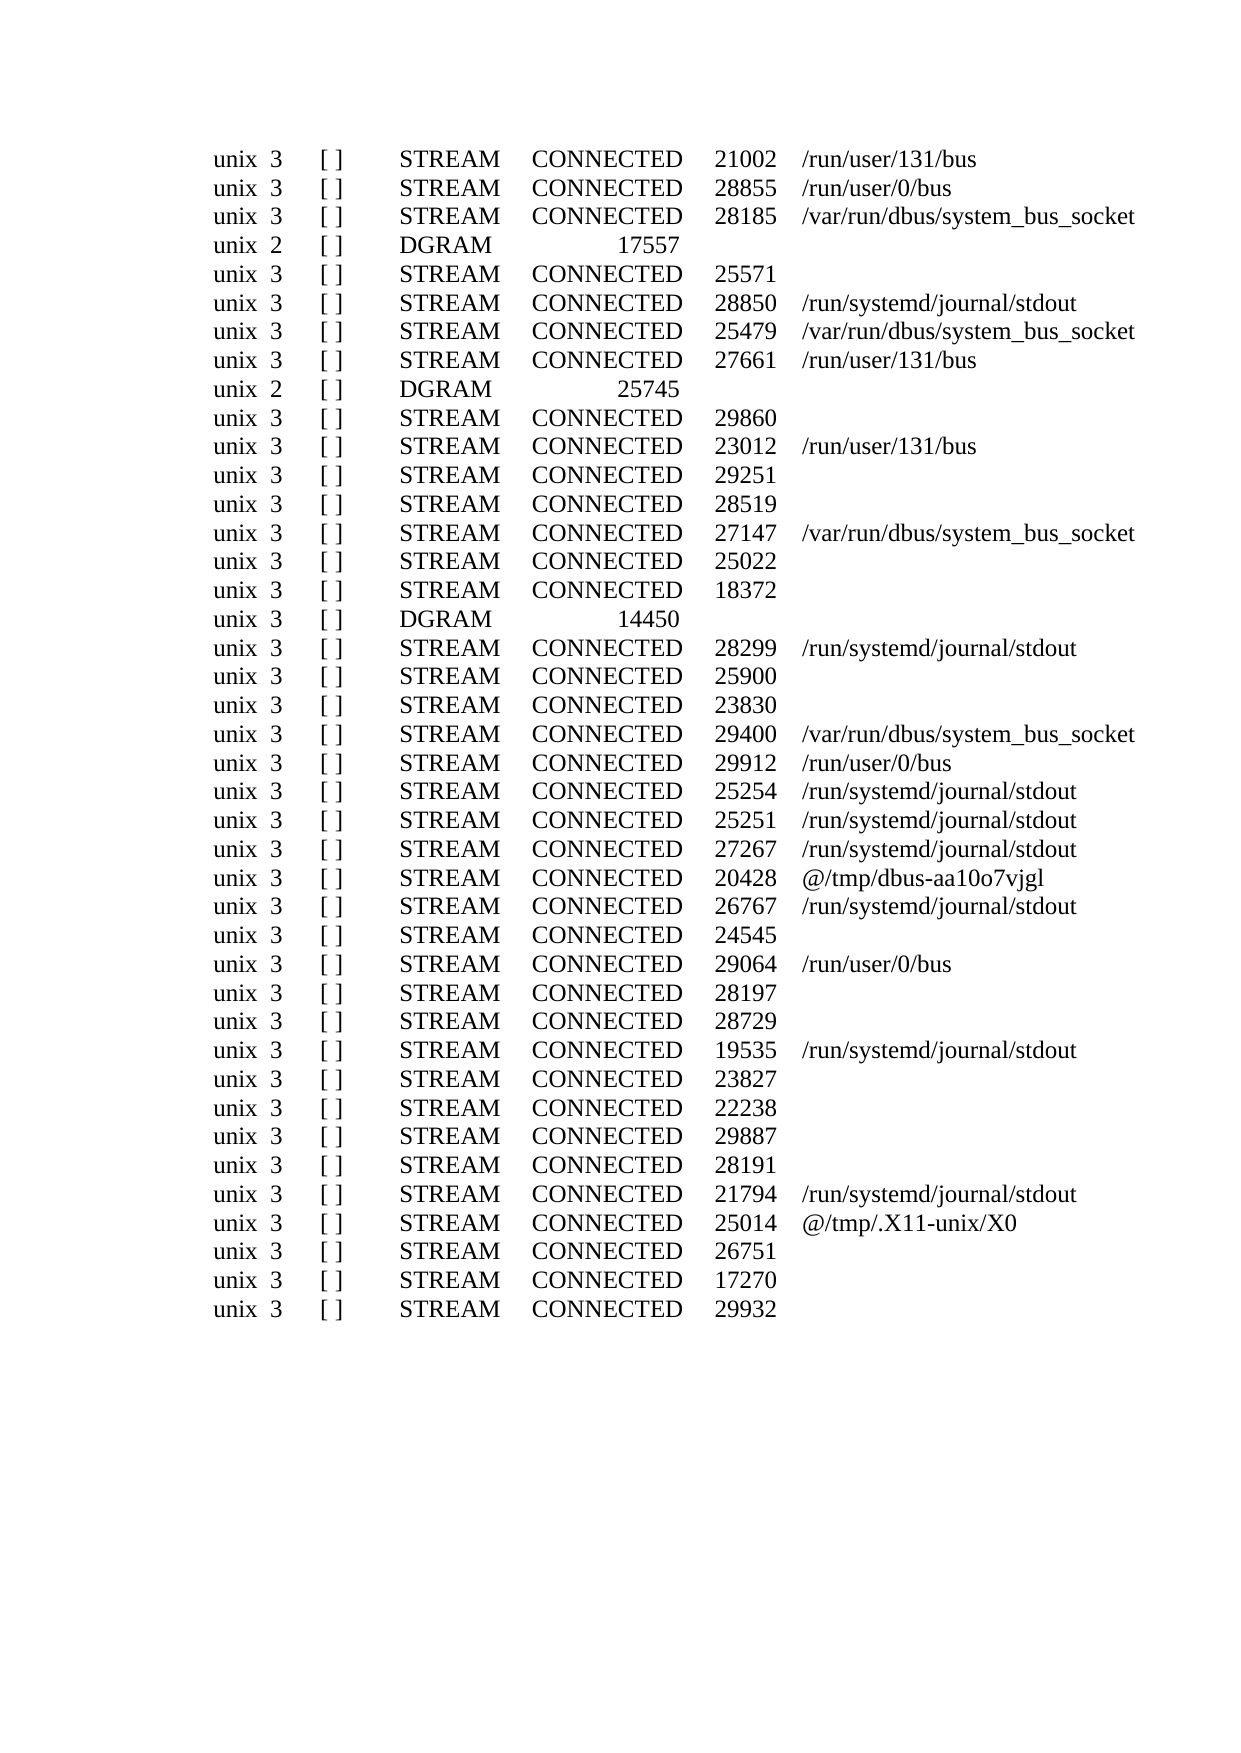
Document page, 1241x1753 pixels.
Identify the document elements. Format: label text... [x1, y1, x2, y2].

text unix 3 [ ] STREAM CONNECTED 29860 [213, 403, 1240, 431]
text unix 2 [ ] DGRAM 17557 [213, 230, 1240, 259]
text unix 3 [ ] STREAM CONNECTED 25251 /run/systemd/journal/stdout [213, 805, 1240, 834]
text unix 3 [ ] STREAM CONNECTED 25254 /run/systemd/journal/stdout [213, 776, 1240, 805]
text unix 3 [ ] STREAM CONNECTED 28197 [213, 978, 1240, 1006]
text unix 3 [ ] STREAM CONNECTED 29887 [213, 1121, 1240, 1150]
text unix 3 [ ] STREAM CONNECTED 25022 [213, 546, 1240, 575]
text unix 3 [ ] STREAM CONNECTED 29932 [213, 1294, 1240, 1323]
text unix 3 [ ] STREAM CONNECTED 28191 [213, 1150, 1240, 1179]
text unix 3 [ ] STREAM CONNECTED 29912 /run/user/0/bus [213, 748, 1240, 776]
text unix 3 [ ] STREAM CONNECTED 28855 /run/user/0/bus [213, 173, 1240, 201]
text unix 3 [ ] STREAM CONNECTED 22238 [213, 1093, 1240, 1121]
text unix 3 [ ] STREAM CONNECTED 18372 [213, 575, 1240, 604]
text unix 3 [ ] STREAM CONNECTED 20428 @/tmp/dbus-aa10o7vjgl [213, 863, 1240, 891]
text unix 3 [ ] STREAM CONNECTED 25900 [213, 661, 1240, 690]
text unix 3 [ ] DGRAM 14450 [213, 604, 1240, 633]
text unix 3 [ ] STREAM CONNECTED 29064 /run/user/0/bus [213, 949, 1240, 978]
text unix 3 [ ] STREAM CONNECTED 27267 /run/systemd/journal/stdout [213, 834, 1240, 863]
text unix 3 [ ] STREAM CONNECTED 28185 /var/run/dbus/system_bus_socket [213, 201, 1240, 230]
text unix 3 [ ] STREAM CONNECTED 28299 /run/systemd/journal/stdout [213, 633, 1240, 661]
text unix 3 [ ] STREAM CONNECTED 26767 /run/systemd/journal/stdout [213, 891, 1240, 920]
text unix 3 [ ] STREAM CONNECTED 25479 /var/run/dbus/system_bus_socket [213, 316, 1240, 345]
text unix 3 [ ] STREAM CONNECTED 29400 /var/run/dbus/system_bus_socket [213, 719, 1240, 748]
text unix 3 [ ] STREAM CONNECTED 28519 [213, 489, 1240, 518]
text unix 3 [ ] STREAM CONNECTED 17270 [213, 1265, 1240, 1294]
text unix 3 [ ] STREAM CONNECTED 21794 /run/systemd/journal/stdout [213, 1179, 1240, 1208]
text unix 3 [ ] STREAM CONNECTED 27661 /run/user/131/bus [213, 345, 1240, 374]
text unix 3 [ ] STREAM CONNECTED 29251 [213, 460, 1240, 489]
text unix 3 [ ] STREAM CONNECTED 25571 [213, 259, 1240, 288]
text unix 2 [ ] DGRAM 25745 [213, 374, 1240, 403]
text unix 3 [ ] STREAM CONNECTED 23830 [213, 690, 1240, 719]
text unix 3 [ ] STREAM CONNECTED 19535 /run/systemd/journal/stdout [213, 1035, 1240, 1064]
text unix 3 [ ] STREAM CONNECTED 25014 @/tmp/.X11-unix/X0 [213, 1208, 1240, 1236]
text unix 3 [ ] STREAM CONNECTED 26751 [213, 1236, 1240, 1265]
text unix 3 [ ] STREAM CONNECTED 28850 /run/systemd/journal/stdout [213, 288, 1240, 316]
text unix 3 [ ] STREAM CONNECTED 23012 /run/user/131/bus [213, 431, 1240, 460]
text unix 3 [ ] STREAM CONNECTED 24545 [213, 920, 1240, 949]
text unix 3 [ ] STREAM CONNECTED 23827 [213, 1064, 1240, 1093]
text unix 3 [ ] STREAM CONNECTED 27147 /var/run/dbus/system_bus_socket [213, 518, 1240, 546]
text unix 3 [ ] STREAM CONNECTED 28729 [213, 1006, 1240, 1035]
text unix 3 [ ] STREAM CONNECTED 21002 /run/user/131/bus [213, 144, 1240, 173]
